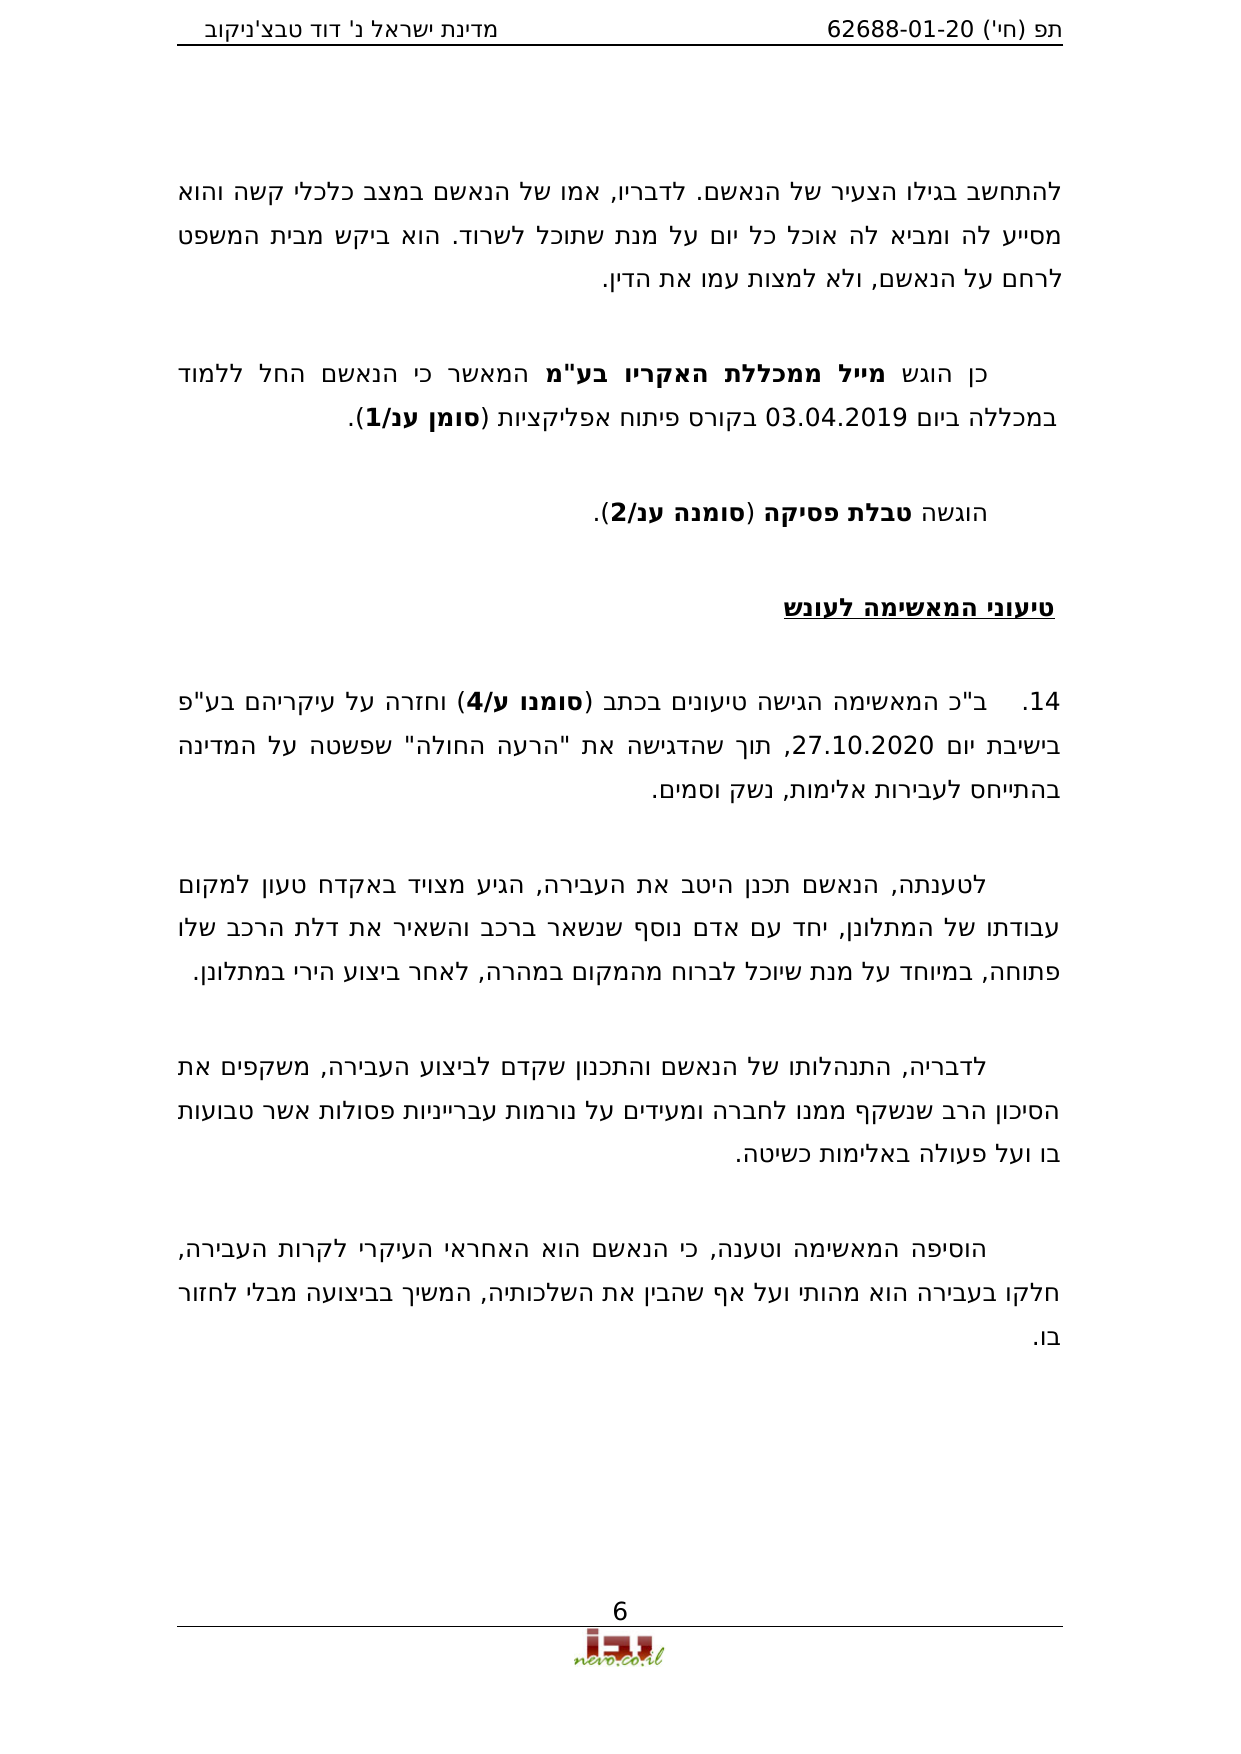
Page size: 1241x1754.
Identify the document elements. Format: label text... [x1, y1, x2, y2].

picture [574, 1628, 666, 1667]
text טיעוני המאשימה לעונש [177, 593, 1098, 622]
list הוסיפה המאשימה וטענה, כי הנאשם הוא האחראי העיקרי לקרות העבירה, חלקו בעבירה הוא מהותי ועל אף שהבין את השלכותיה, המשיך בביצועה מבלי לחזור בו. [177, 1234, 1061, 1351]
text הוגשה טבלת פסיקה (סומנה ענ/2). [177, 498, 1063, 527]
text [177, 177, 1063, 294]
text 14. ב"כ המאשימה הגישה טיעונים בכתב (סומנו ע/4) וחזרה על עיקריהם בע"פ בישיבת יום 27.10.2020, תוך שהדגישה את "הרעה החולה" שפשטה על המדינה בהתייחס לעבירות אלימות, נשק וסמים. [177, 688, 1061, 804]
text לדבריה, התנהלותו של הנאשם והתכנון שקדם לביצוע העבירה, משקפים את הסיכון הרב שנשקף ממנו לחברה ומעידים על נורמות עברייניות פסולות אשר טבועות בו ועל פעולה באלימות כשיטה. [177, 1052, 1061, 1169]
text לטענתה, הנאשם תכנן היטב את העבירה, הגיע מצויד באקדח טעון למקום עבודתו של המתלונן, יחד עם אדם נוסף שנשאר ברכב והשאיר את דלת הרכב שלו פתוחה, במיוחד על מנת שיוכל לברוח מהמקום במהרה, לאחר ביצוע הירי במתלונן. [177, 870, 1061, 987]
text כן הוגש מייל ממכללת האקריו בע"מ המאשר כי הנאשם החל ללמוד במכללה ביום 03.04.2019 בקורס פיתוח אפליקציות (סומן ענ/1). [177, 359, 1057, 432]
